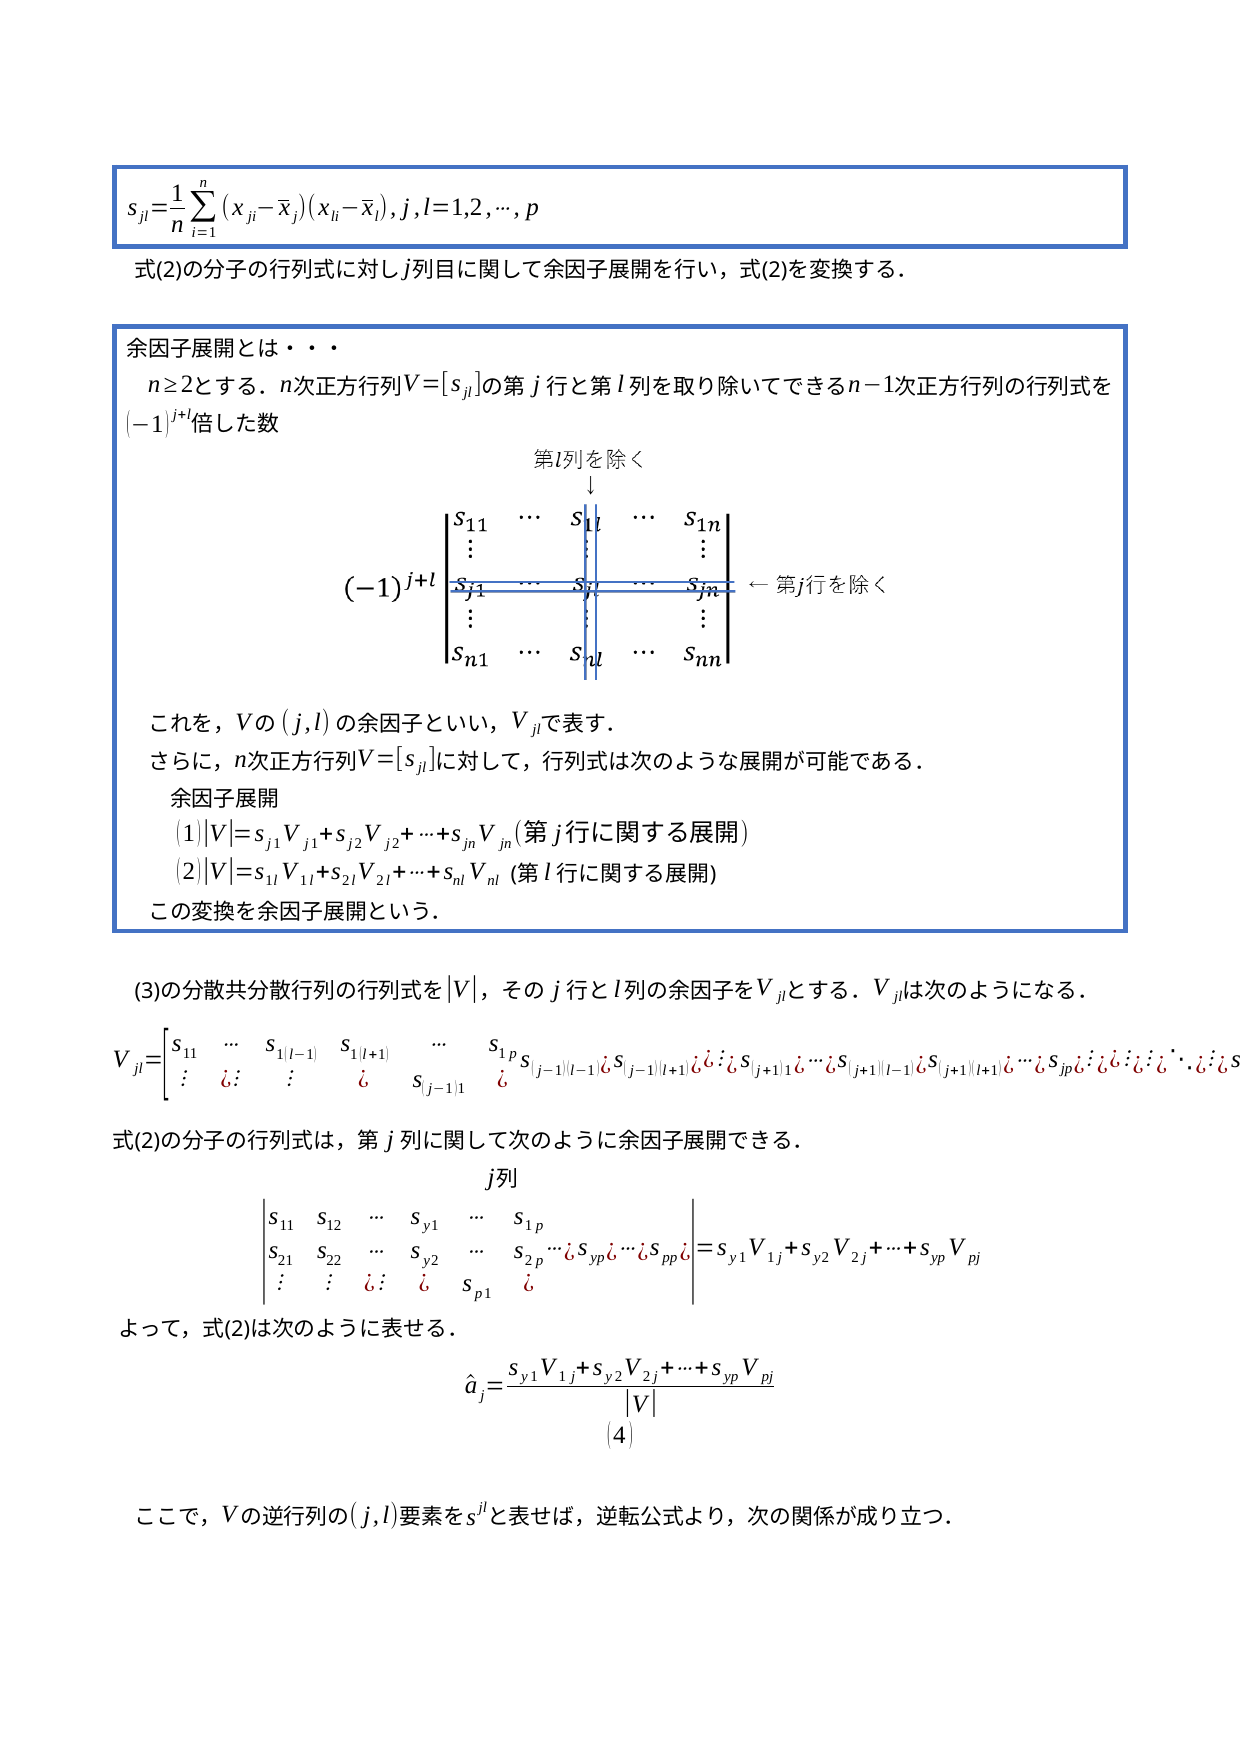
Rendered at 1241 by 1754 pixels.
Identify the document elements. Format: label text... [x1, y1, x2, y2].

text (3)の分散共分散行列の行列式を，その 行と 列の余因子をとする．は次のようになる． [112, 971, 1128, 1008]
text よって，式(2)は次のように表せる． [112, 1308, 1128, 1346]
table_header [117, 169, 1123, 244]
text ここで，の逆行列の要素をと表せば，逆転公式より，次の関係が成り立つ． [112, 1496, 1128, 1533]
text 列 [112, 1158, 1128, 1196]
text 式(2)の分子の行列式に対し列目に関して余因子展開を行い，式(2)を変換する． [112, 249, 1128, 286]
table_header 余因子展開とは・・・ とする．次正方行列の第 行と第 列を取り除いてできる次正方行列の行列式を倍した数 これを，の の余因子といい，で表す． さらに，次正方行列に対して，行列式は次のような展開が可能である． 余因子展開 (第 行に関する展開) この変換を余因子展開という． [117, 329, 1123, 928]
picture [336, 441, 904, 681]
text 式(2)の分子の行列式は，第 列に関して次のように余因子展開できる． [112, 1121, 1128, 1158]
